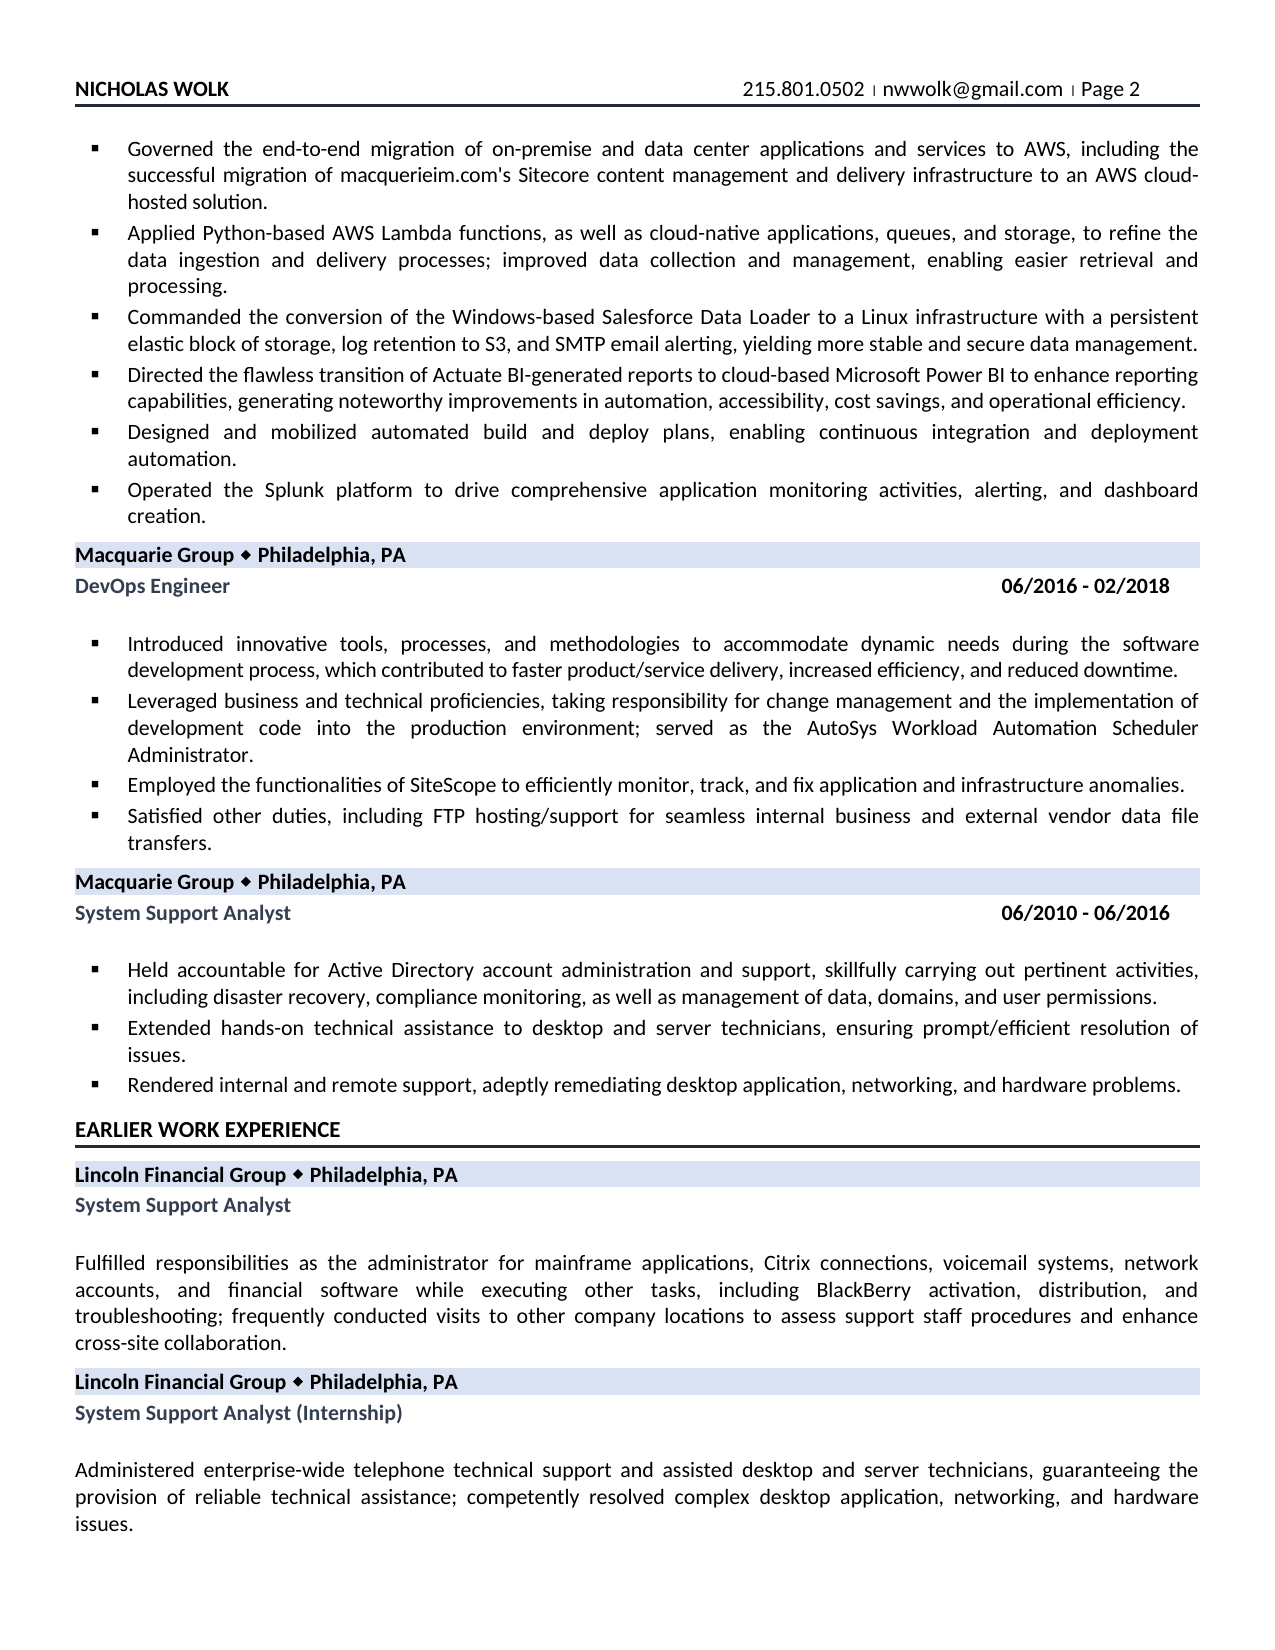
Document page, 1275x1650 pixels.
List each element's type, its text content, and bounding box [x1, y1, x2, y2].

list Commanded the conversion of the Windows-based Salesforce Data Loader to a Linux infrastructure with a persistent elastic block of storage, log retention to S3, and SMTP email alerting, yielding more stable and secure data management. [90, 303, 1200, 357]
text Macquarie Group Philadelphia, PA [75, 542, 1200, 568]
list Rendered internal and remote support, adeptly remediating desktop application, networking, and hardware problems. [90, 1072, 1200, 1098]
text DevOps Engineer 06/2016 - 02/2018 [75, 572, 1200, 626]
list Satisfied other duties, including FTP hosting/support for seamless internal business and external vendor data file transfers. [90, 802, 1200, 856]
text Macquarie Group Philadelphia, PA [75, 868, 1200, 895]
list Governed the end-to-end migration of on-premise and data center applications and services to AWS, including the successful migration of macquerieim.com's Sitecore content management and delivery infrastructure to an AWS cloud-hosted solution. [90, 135, 1200, 215]
list Directed the flawless transition of Actuate BI-generated reports to cloud-based Microsoft Power BI to enhance reporting capabilities, generating noteworthy improvements in automation, accessibility, cost savings, and operational efficiency. [90, 361, 1200, 414]
text Lincoln Financial Group Philadelphia, PA [75, 1368, 1200, 1395]
text EARLIER WORK EXPERIENCE [75, 1115, 1200, 1145]
list Leveraged business and technical proficiencies, taking responsibility for change management and the implementation of development code into the production environment; served as the AutoSys Workload Automation Scheduler Administrator. [90, 687, 1200, 767]
text Fulfilled responsibilities as the administrator for mainframe applications, Citrix connections, voicemail systems, network accounts, and financial software while executing other tasks, including BlackBerry activation, distribution, and troubleshooting; frequently conducted visits to other company locations to assess support staff procedures and enhance cross-site collaboration. [75, 1249, 1200, 1356]
list Operated the Splunk platform to drive comprehensive application monitoring activities, alerting, and dashboard creation. [90, 476, 1200, 529]
list Extended hands-on technical assistance to desktop and server technicians, ensuring prompt/efficient resolution of issues. [90, 1014, 1200, 1067]
list Held accountable for Active Directory account administration and support, skillfully carrying out pertinent activities, including disaster recovery, compliance monitoring, as well as management of data, domains, and user permissions. [90, 957, 1200, 1010]
text System Support Analyst 06/2010 - 06/2016 [75, 899, 1200, 952]
text Administered enterprise-wide telephone technical support and assisted desktop and server technicians, guaranteeing the provision of reliable technical assistance; competently resolved complex desktop application, networking, and hardware issues. [75, 1457, 1200, 1537]
text System Support Analyst (Internship) [75, 1399, 1200, 1452]
text System Support Analyst [75, 1192, 1200, 1245]
list Applied Python-based AWS Lambda functions, as well as cloud-native applications, queues, and storage, to refine the data ingestion and delivery processes; improved data collection and management, enabling easier retrieval and processing. [90, 219, 1200, 299]
list Designed and mobilized automated build and deploy plans, enabling continuous integration and deployment automation. [90, 418, 1200, 472]
list Employed the functionalities of SiteScope to efficiently monitor, track, and fix application and infrastructure anomalies. [90, 772, 1200, 798]
text Lincoln Financial Group Philadelphia, PA [75, 1161, 1200, 1187]
list Introduced innovative tools, processes, and methodologies to accommodate dynamic needs during the software development process, which contributed to faster product/service delivery, increased efficiency, and reduced downtime. [90, 630, 1200, 683]
